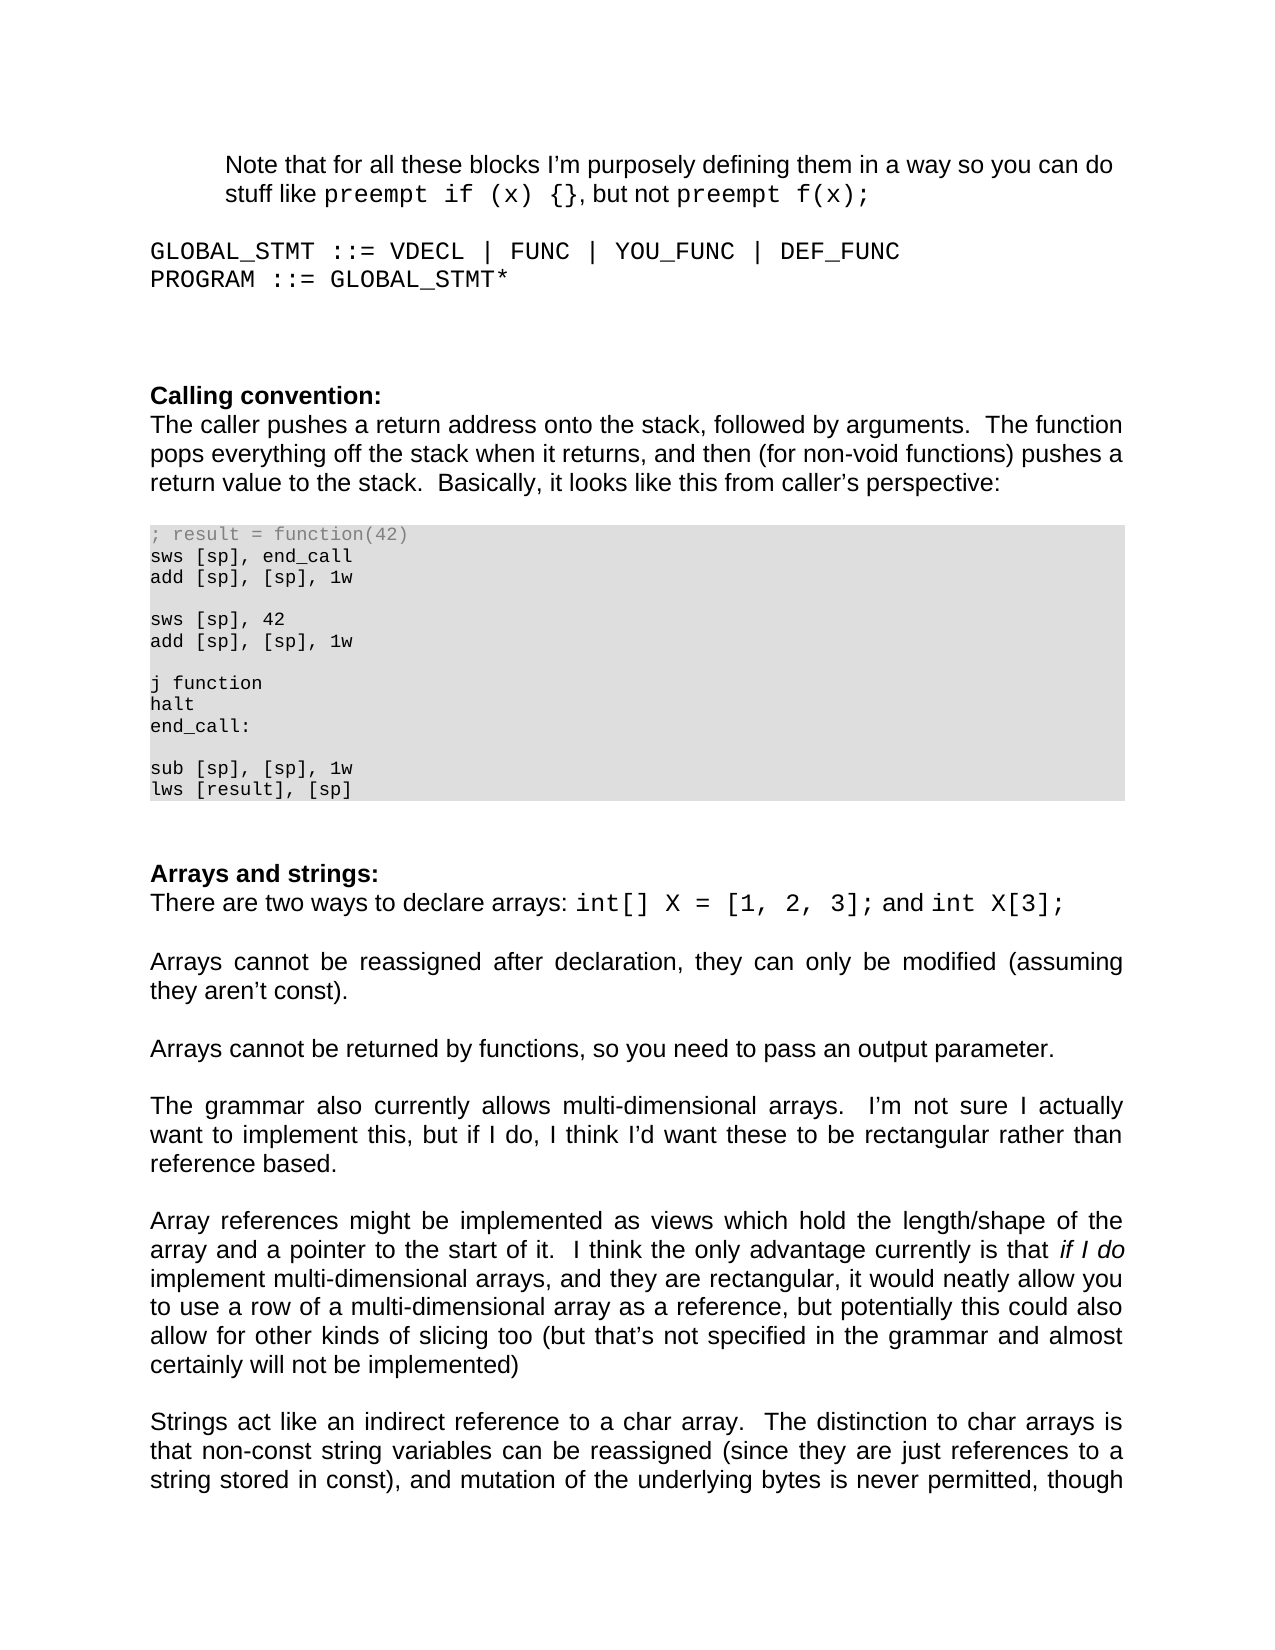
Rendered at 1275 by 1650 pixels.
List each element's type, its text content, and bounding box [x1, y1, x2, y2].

text j function [150, 674, 1125, 695]
text Note that for all these blocks I’m purposely defining them in a way so you can do stuff like preempt if (x) {}, but not preempt f(x); [225, 150, 1125, 210]
text Arrays and strings: [150, 859, 1125, 888]
text sws [sp], 42 [150, 610, 1125, 631]
text There are two ways to declare arrays: int[] X = [1, 2, 3]; and int X[3]; [150, 888, 1125, 918]
text add [sp], [sp], 1w [150, 568, 1125, 589]
text The caller pushes a return address onto the stack, followed by arguments. The function pops everything off the stack when it returns, and then (for non-void functions) pushes a return value to the stack. Basically, it looks like this from caller’s perspective: [150, 410, 1125, 496]
text end_call: [150, 716, 1125, 738]
text sws [sp], end_call [150, 546, 1125, 568]
text GLOBAL_STMT ::= VDECL | FUNC | YOU_FUNC | DEF_FUNC [150, 238, 1125, 267]
text lws [result], [sp] [150, 780, 1125, 801]
text Array references might be implemented as views which hold the length/shape of the array and a pointer to the start of it. I think the only advantage currently is that if I do implement multi-dimensional arrays, and they are rectangular, it would neatly allow you to use a row of a multi-dimensional array as a reference, but potentially this could also allow for other kinds of slicing too (but that’s not specified in the grammar and almost certainly will not be implemented) [150, 1206, 1125, 1378]
text Arrays cannot be reassigned after declaration, they can only be modified (assuming they aren’t const). [150, 947, 1125, 1005]
text halt [150, 695, 1125, 716]
text PROGRAM ::= GLOBAL_STMT* [150, 267, 1125, 295]
text Calling convention: [150, 381, 1125, 410]
text sub [sp], [sp], 1w [150, 759, 1125, 780]
text Arrays cannot be returned by functions, so you need to pass an output parameter. [150, 1033, 1125, 1062]
text ; result = function(42) [150, 525, 1125, 546]
text add [sp], [sp], 1w [150, 631, 1125, 653]
text The grammar also currently allows multi-dimensional arrays. I’m not sure I actually want to implement this, but if I do, I think I’d want these to be rectangular rather than reference based. [150, 1091, 1125, 1177]
